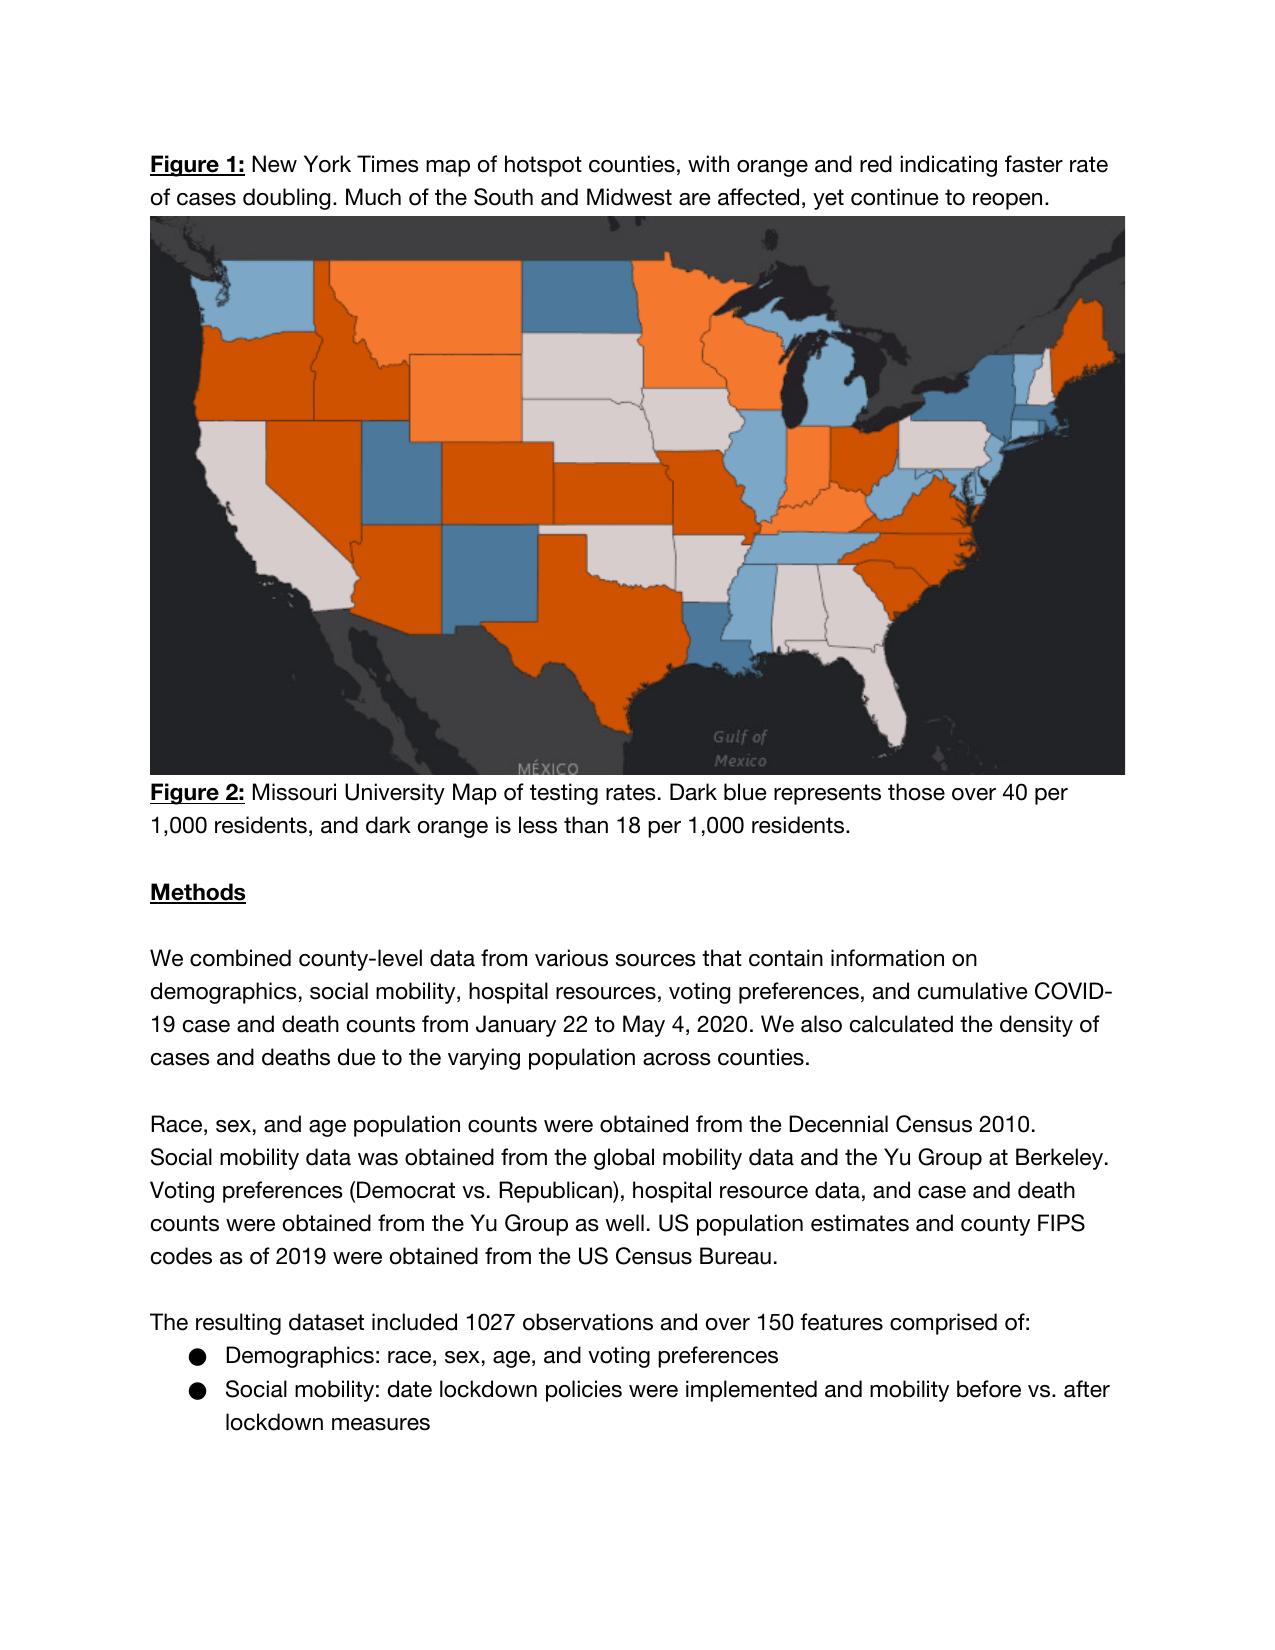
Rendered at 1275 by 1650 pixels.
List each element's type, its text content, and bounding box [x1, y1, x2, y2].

text Figure 1: New York Times map of hotspot counties, with orange and red indicating faster rate of cases doubling. Much of the South and Midwest are affected, yet continue to reopen. [150, 150, 1125, 212]
list Demographics: race, sex, age, and voting preferences [187, 1342, 1125, 1370]
text The resulting dataset included 1027 observations and over 150 features comprised of: [150, 1308, 1125, 1337]
text Voting preferences (Democrat vs. Republican), hospital resource data, and case and death counts were obtained from the Yu Group as well. US population estimates and county FIPS codes as of 2019 were obtained from the US Census Bureau. [150, 1176, 1125, 1271]
text Figure 2: Missouri University Map of testing rates. Dark blue represents those over 40 per 1,000 residents, and dark orange is less than 18 per 1,000 residents. [150, 778, 1125, 840]
text We combined county-level data from various sources that contain information on demographics, social mobility, hospital resources, voting preferences, and cumulative COVID-19 case and death counts from January 22 to May 4, 2020. We also calculated the density of cases and deaths due to the varying population across counties. [150, 944, 1125, 1072]
text Race, sex, and age population counts were obtained from the Decennial Census 2010. [150, 1110, 1125, 1138]
text Social mobility data was obtained from the global mobility data and the Yu Group at Berkeley. [150, 1143, 1125, 1172]
list Social mobility: date lockdown policies were implemented and mobility before vs. after lockdown measures [187, 1375, 1125, 1437]
picture [150, 216, 1125, 775]
text Methods [150, 878, 1125, 907]
